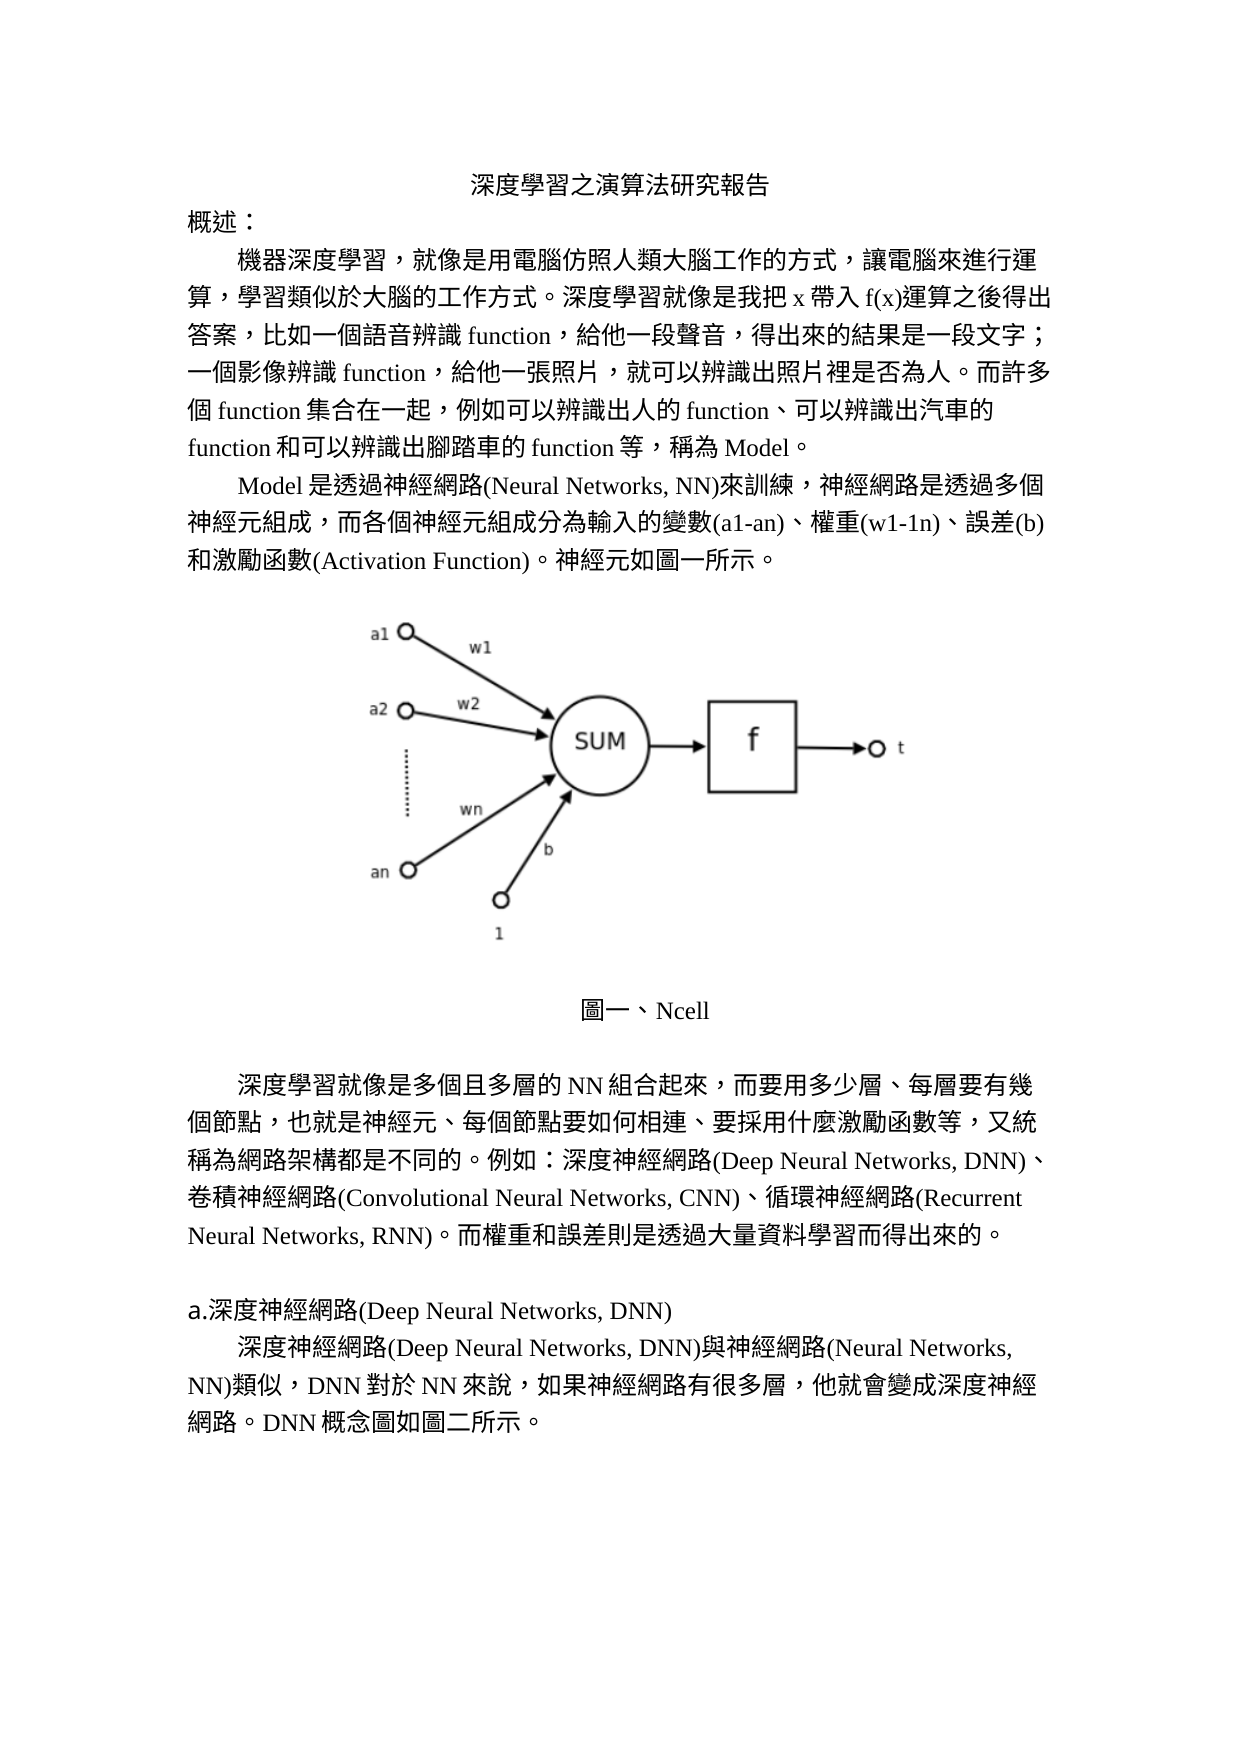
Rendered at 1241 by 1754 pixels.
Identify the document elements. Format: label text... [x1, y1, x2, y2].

picture [348, 600, 925, 954]
text Model是透過神經網路(Neural Networks, NN)來訓練，神經網路是透過多個神經元組成，而各個神經元組成分為輸入的變數(a1-an)、權重(w1-1n)、誤差(b)和激勵函數(Activation Function)。神經元如圖一所示。 [187, 464, 1053, 577]
text a.深度神經網路(Deep Neural Networks, DNN) [187, 1289, 1053, 1327]
text 機器深度學習，就像是用電腦仿照人類大腦工作的方式，讓電腦來進行運算，學習類似於大腦的工作方式。深度學習就像是我把x帶入f(x)運算之後得出答案，比如一個語音辨識function，給他一段聲音，得出來的結果是一段文字；一個影像辨識function，給他一張照片，就可以辨識出照片裡是否為人。而許多個function集合在一起，例如可以辨識出人的function、可以辨識出汽車的function和可以辨識出腳踏車的function等，稱為Model。 [187, 239, 1053, 464]
text 深度學習就像是多個且多層的NN組合起來，而要用多少層、每層要有幾個節點，也就是神經元、每個節點要如何相連、要採用什麼激勵函數等，又統稱為網路架構都是不同的。例如：深度神經網路(Deep Neural Networks, DNN)、卷積神經網路(Convolutional Neural Networks, CNN)、循環神經網路(Recurrent Neural Networks, RNN)。而權重和誤差則是透過大量資料學習而得出來的。 [187, 1064, 1053, 1252]
text 概述： [187, 202, 1053, 239]
text 深度神經網路(Deep Neural Networks, DNN)與神經網路(Neural Networks, NN)類似，DNN對於NN來說，如果神經網路有很多層，他就會變成深度神經網路。DNN概念圖如圖二所示。 [187, 1327, 1053, 1439]
text 深度學習之演算法研究報告 [187, 164, 1053, 202]
